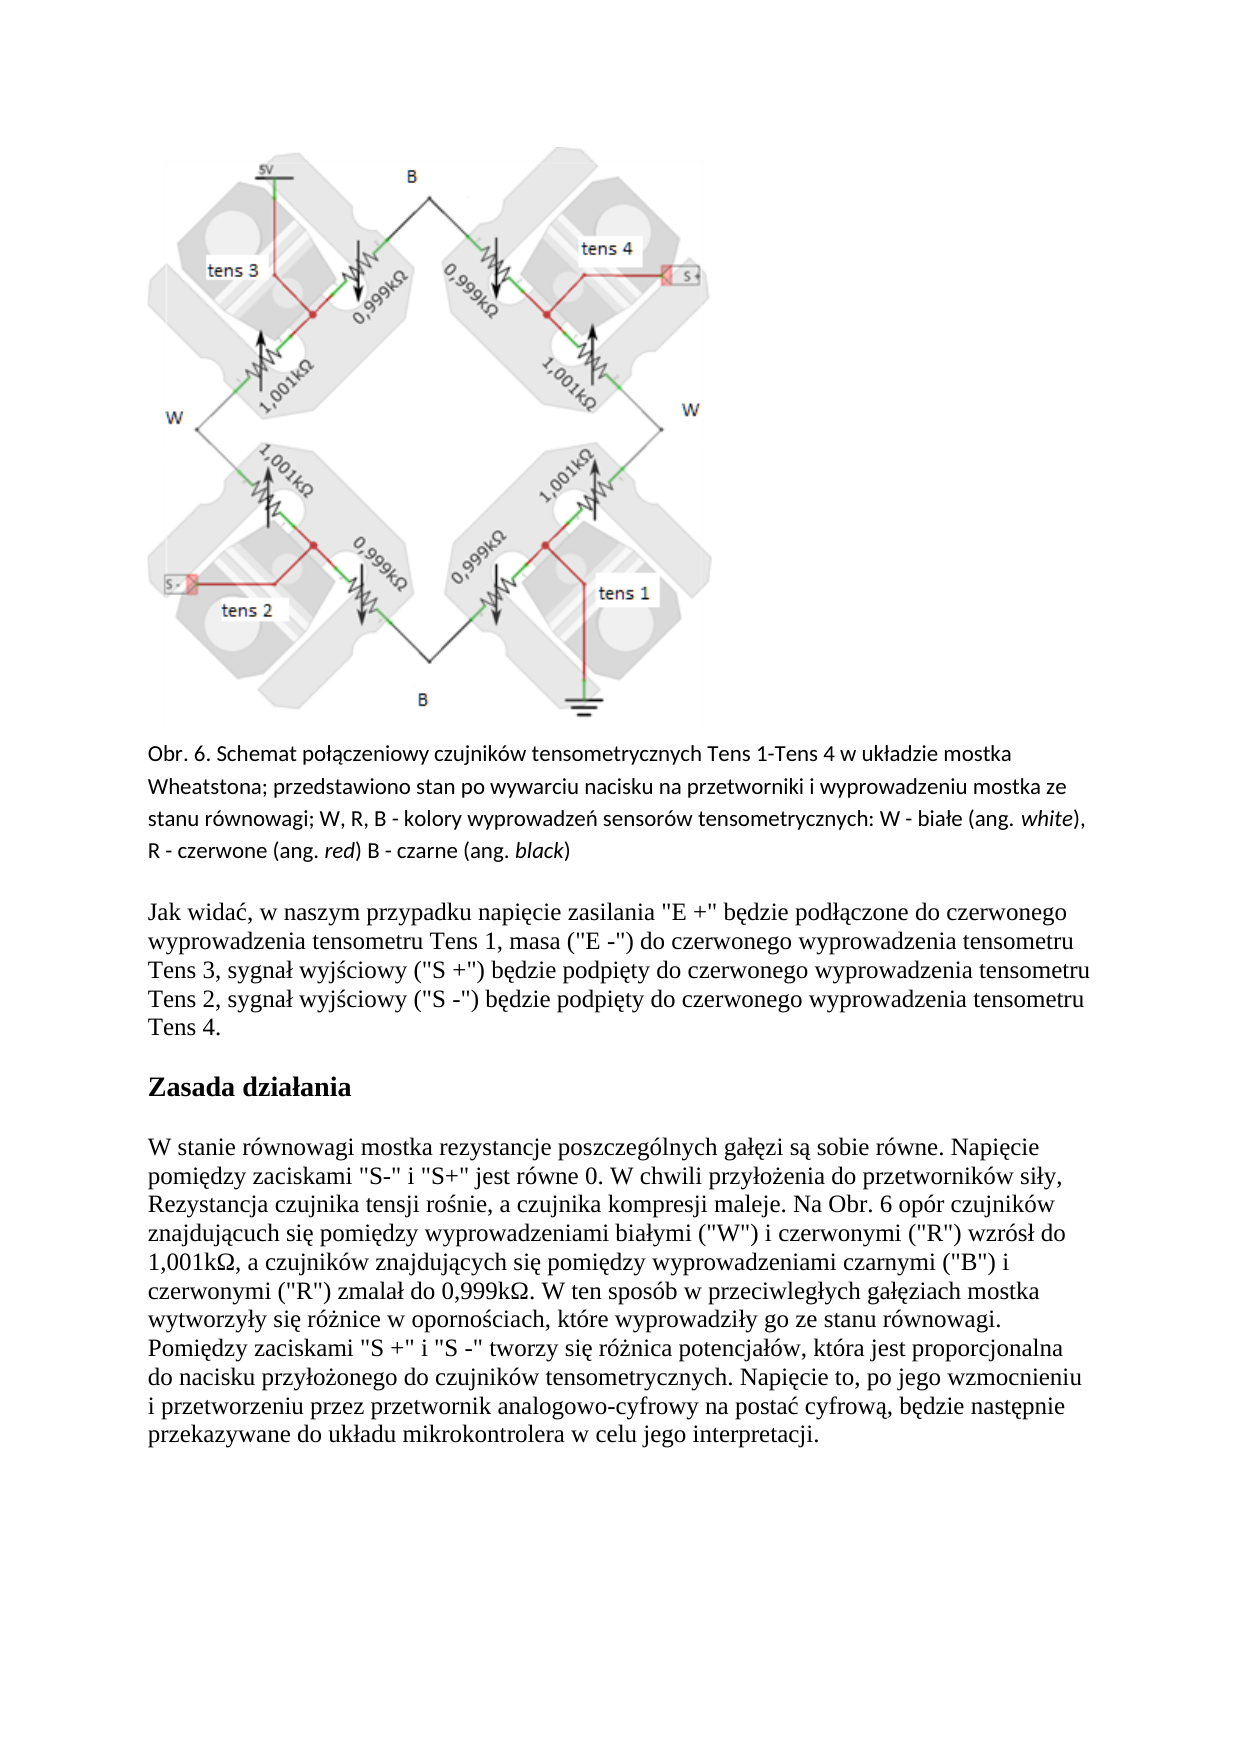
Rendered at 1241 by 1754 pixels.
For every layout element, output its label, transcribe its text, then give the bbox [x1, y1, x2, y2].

subtitle Zasada działania [148, 1070, 1093, 1103]
picture [147, 147, 729, 736]
text W stanie równowagi mostka rezystancje poszczególnych gałęzi są sobie równe. Napięcie pomiędzy zaciskami "S-" i "S+" jest równe 0. W chwili przyłożenia do przetworników siły, Rezystancja czujnika tensji rośnie, a czujnika kompresji maleje. Na Obr. 6 opór czujników znajdującuch się pomiędzy wyprowadzeniami białymi ("W") i czerwonymi ("R") wzrósł do 1,001kΩ, a czujników znajdujących się pomiędzy wyprowadzeniami czarnymi ("B") i czerwonymi ("R") zmalał do 0,999kΩ. W ten sposób w przeciwległych gałęziach mostka wytworzyły się różnice w opornościach, które wyprowadziły go ze stanu równowagi. Pomiędzy zaciskami "S +" i "S -" tworzy się różnica potencjałów, która jest proporcjonalna do nacisku przyłożonego do czujników tensometrycznych. Napięcie to, po jego wzmocnieniu i przetworzeniu przez przetwornik analogowo-cyfrowy na postać cyfrową, będzie następnie przekazywane do układu mikrokontrolera w celu jego interpretacji. [148, 1132, 1093, 1448]
text Jak widać, w naszym przypadku napięcie zasilania "E +" będzie podłączone do czerwonego wyprowadzenia tensometru Tens 1, masa ("E -") do czerwonego wyprowadzenia tensometru Tens 3, sygnał wyjściowy ("S +") będzie podpięty do czerwonego wyprowadzenia tensometru Tens 2, sygnał wyjściowy ("S -") będzie podpięty do czerwonego wyprowadzenia tensometru Tens 4. [148, 897, 1093, 1041]
